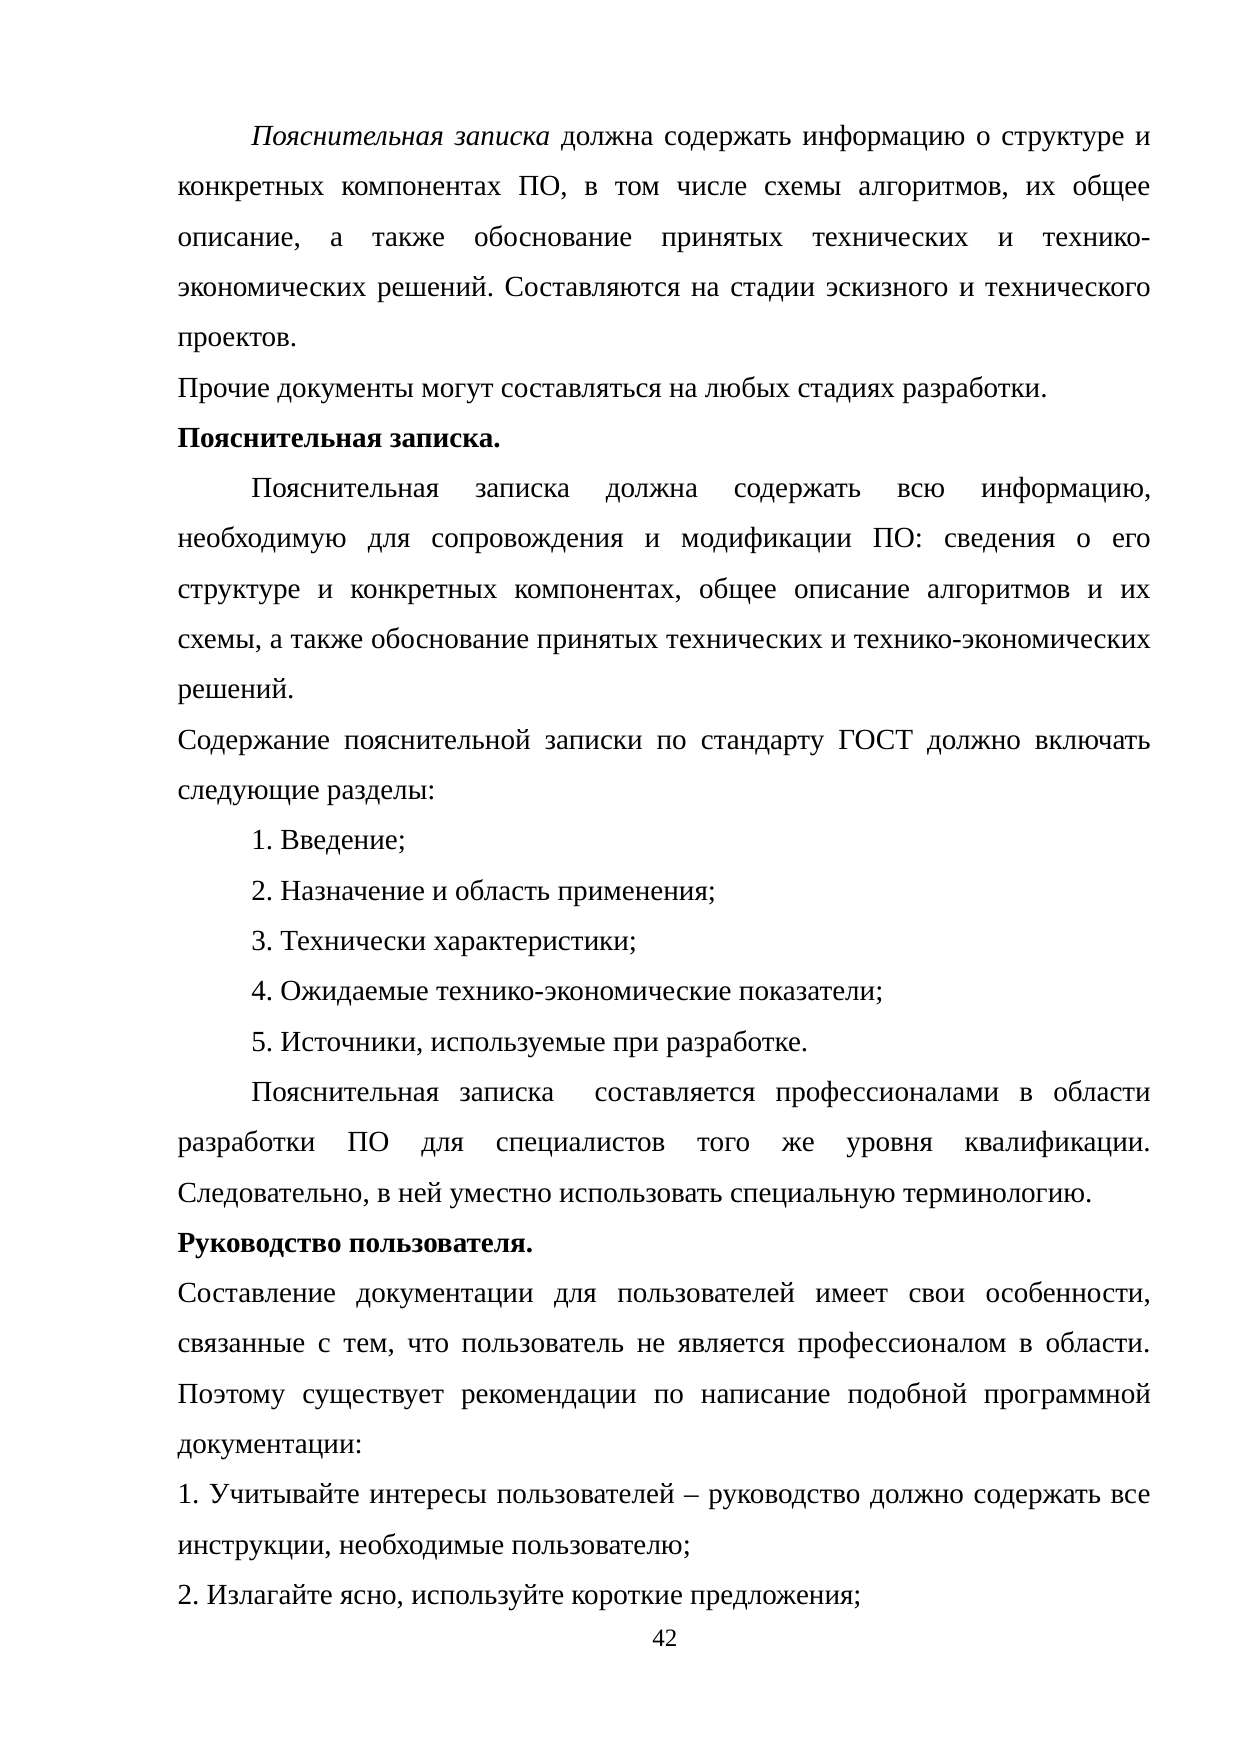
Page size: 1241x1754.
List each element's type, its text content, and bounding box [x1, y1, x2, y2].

text Пояснительная записка должна содержать всю информацию, необходимую для сопровождения и модификации ПО: сведения о его структуре и конкретных компонентах, общее описание алгоритмов и их схемы, а также обоснование принятых технических и технико-экономических решений. [177, 470, 1152, 705]
text 1. Учитывайте интересы пользователей – руководство должно содержать все инструкции, необходимые пользователю; [177, 1477, 1152, 1560]
text 3. Технически характеристики; [177, 923, 1152, 957]
text 2. Назначение и область применения; [177, 873, 1152, 906]
text 4. Ожидаемые технико-экономические показатели; [177, 973, 1152, 1007]
text Прочие документы могут составляться на любых стадиях разработки. [177, 370, 1152, 403]
text Пояснительная записка должна содержать информацию о структуре и конкретных компонентах ПО, в том числе схемы алгоритмов, их общее описание, а также обоснование принятых технических и технико-экономических решений. Составляются на стадии эскизного и технического проектов. [177, 118, 1152, 353]
text Руководство пользователя. [177, 1225, 1152, 1258]
text Пояснительная записка. [177, 420, 1152, 453]
text Содержание пояснительной записки по стандарту ГОСТ должно включать следующие разделы: [177, 722, 1152, 806]
text Составление документации для пользователей имеет свои особенности, связанные с тем, что пользователь не является профессионалом в области. Поэтому существует рекомендации по написание подобной программной документации: [177, 1275, 1152, 1460]
text Пояснительная записка составляется профессионалами в области разработки ПО для специалистов того же уровня квалификации. Следовательно, в ней уместно использовать специальную терминологию. [177, 1074, 1152, 1208]
text 5. Источники, используемые при разработке. [177, 1024, 1152, 1057]
text 2. Излагайте ясно, используйте короткие предложения; [177, 1577, 1152, 1611]
text 1. Введение; [177, 822, 1152, 856]
